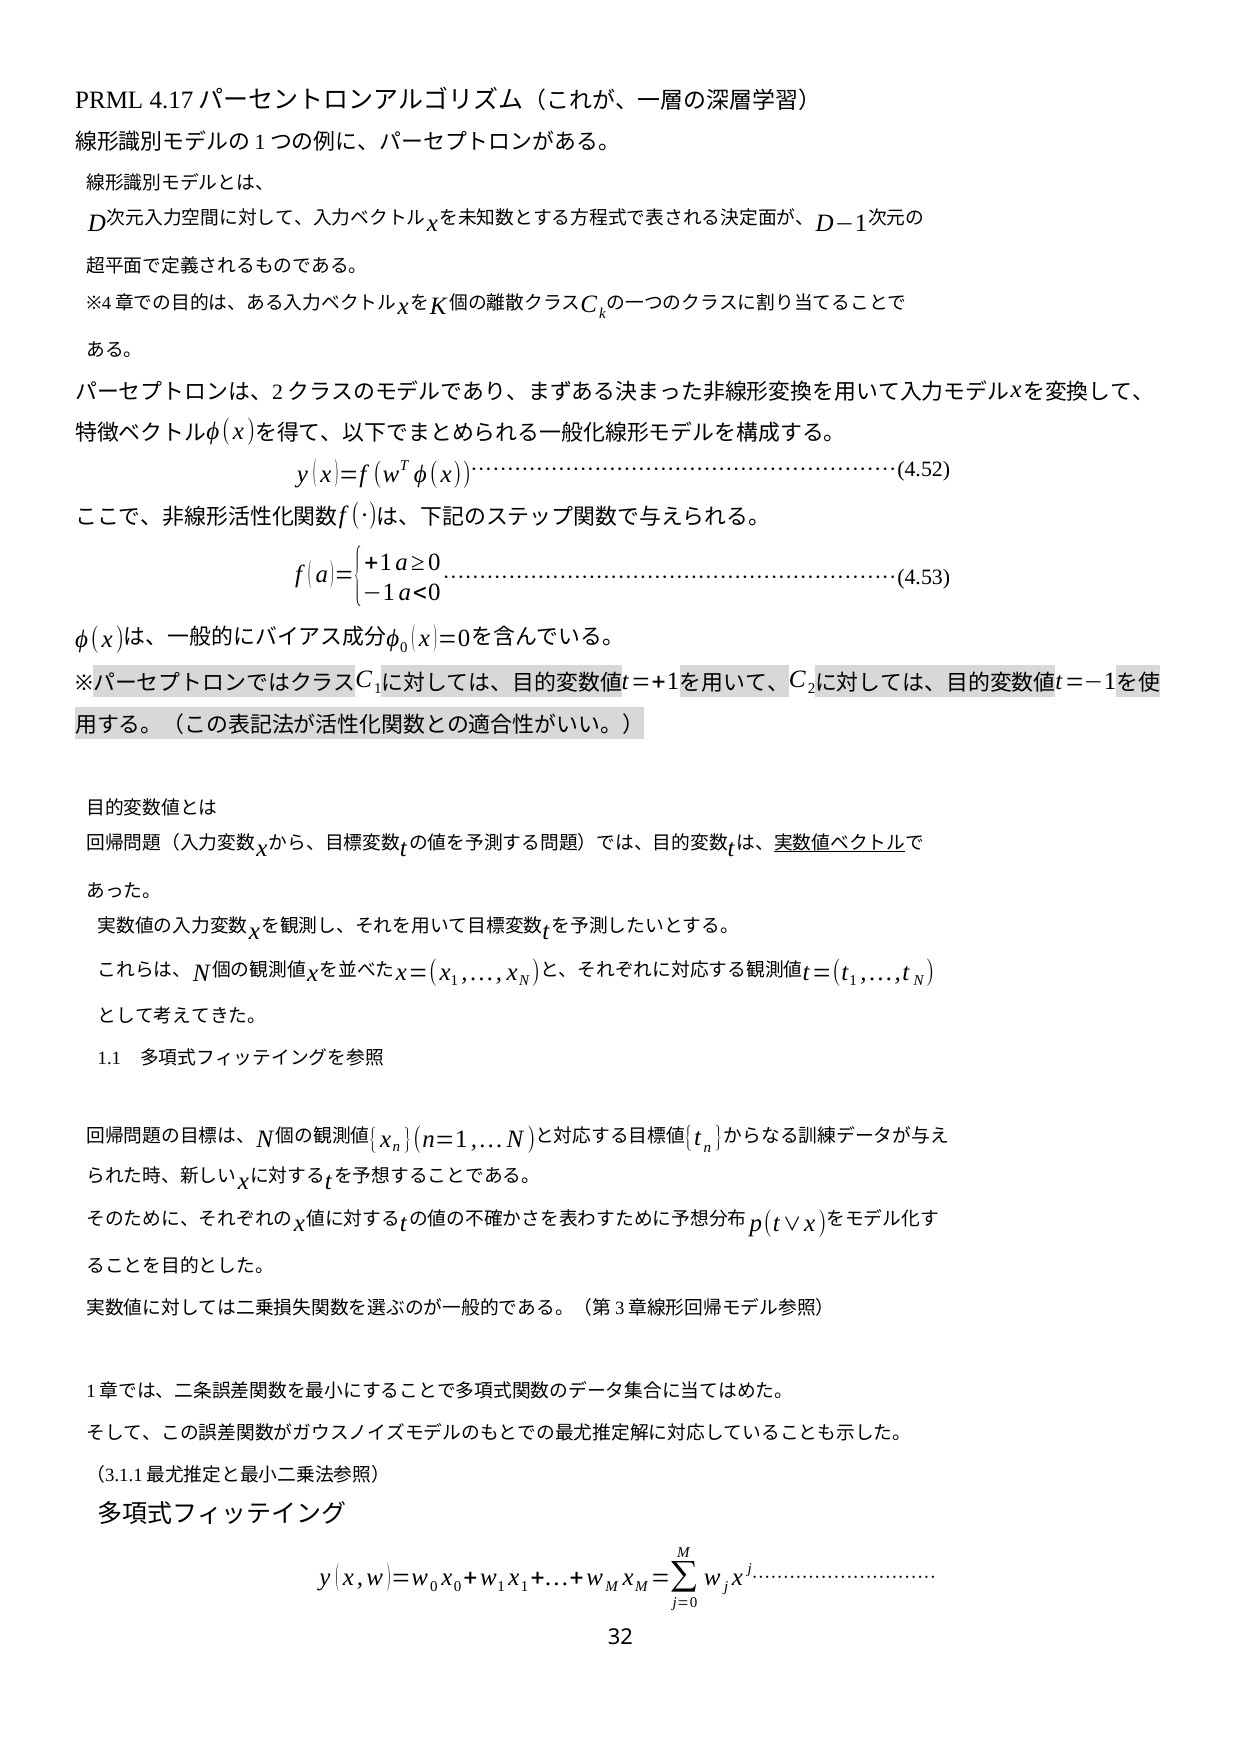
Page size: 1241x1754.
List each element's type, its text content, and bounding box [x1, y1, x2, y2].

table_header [75, 785, 960, 1619]
text ここで、非線形活性化関数は、下記のステップ関数で与えられる。 [75, 494, 1165, 535]
text は、一般的にバイアス成分を含んでいる。 [75, 619, 1165, 660]
text (4.52) [75, 452, 1165, 494]
table_header 線形識別モデルとは、 次元入力空間に対して、入力ベクトルを未知数とする方程式で表される決定面が、次元の超平面で定義されるものである。 ※4章での目的は、ある入力ベクトルを個の離散クラスの一つのクラスに割り当てることである。 [75, 160, 936, 369]
text PRML 4.17パーセントロンアルゴリズム（これが、一層の深層学習） [75, 77, 1165, 119]
text 線形識別モデルの1つの例に、パーセプトロンがある。 [75, 119, 1165, 160]
text パーセプトロンは、2クラスのモデルであり、まずある決まった非線形変換を用いて入力モデルを変換して、特徴ベクトルを得て、以下でまとめられる一般化線形モデルを構成する。 [75, 369, 1165, 452]
text ※パーセプトロンではクラスに対しては、目的変数値を用いて、に対しては、目的変数値を使用する。（この表記法が活性化関数との適合性がいい。） [75, 660, 1165, 744]
text (4.53) [75, 535, 1165, 619]
